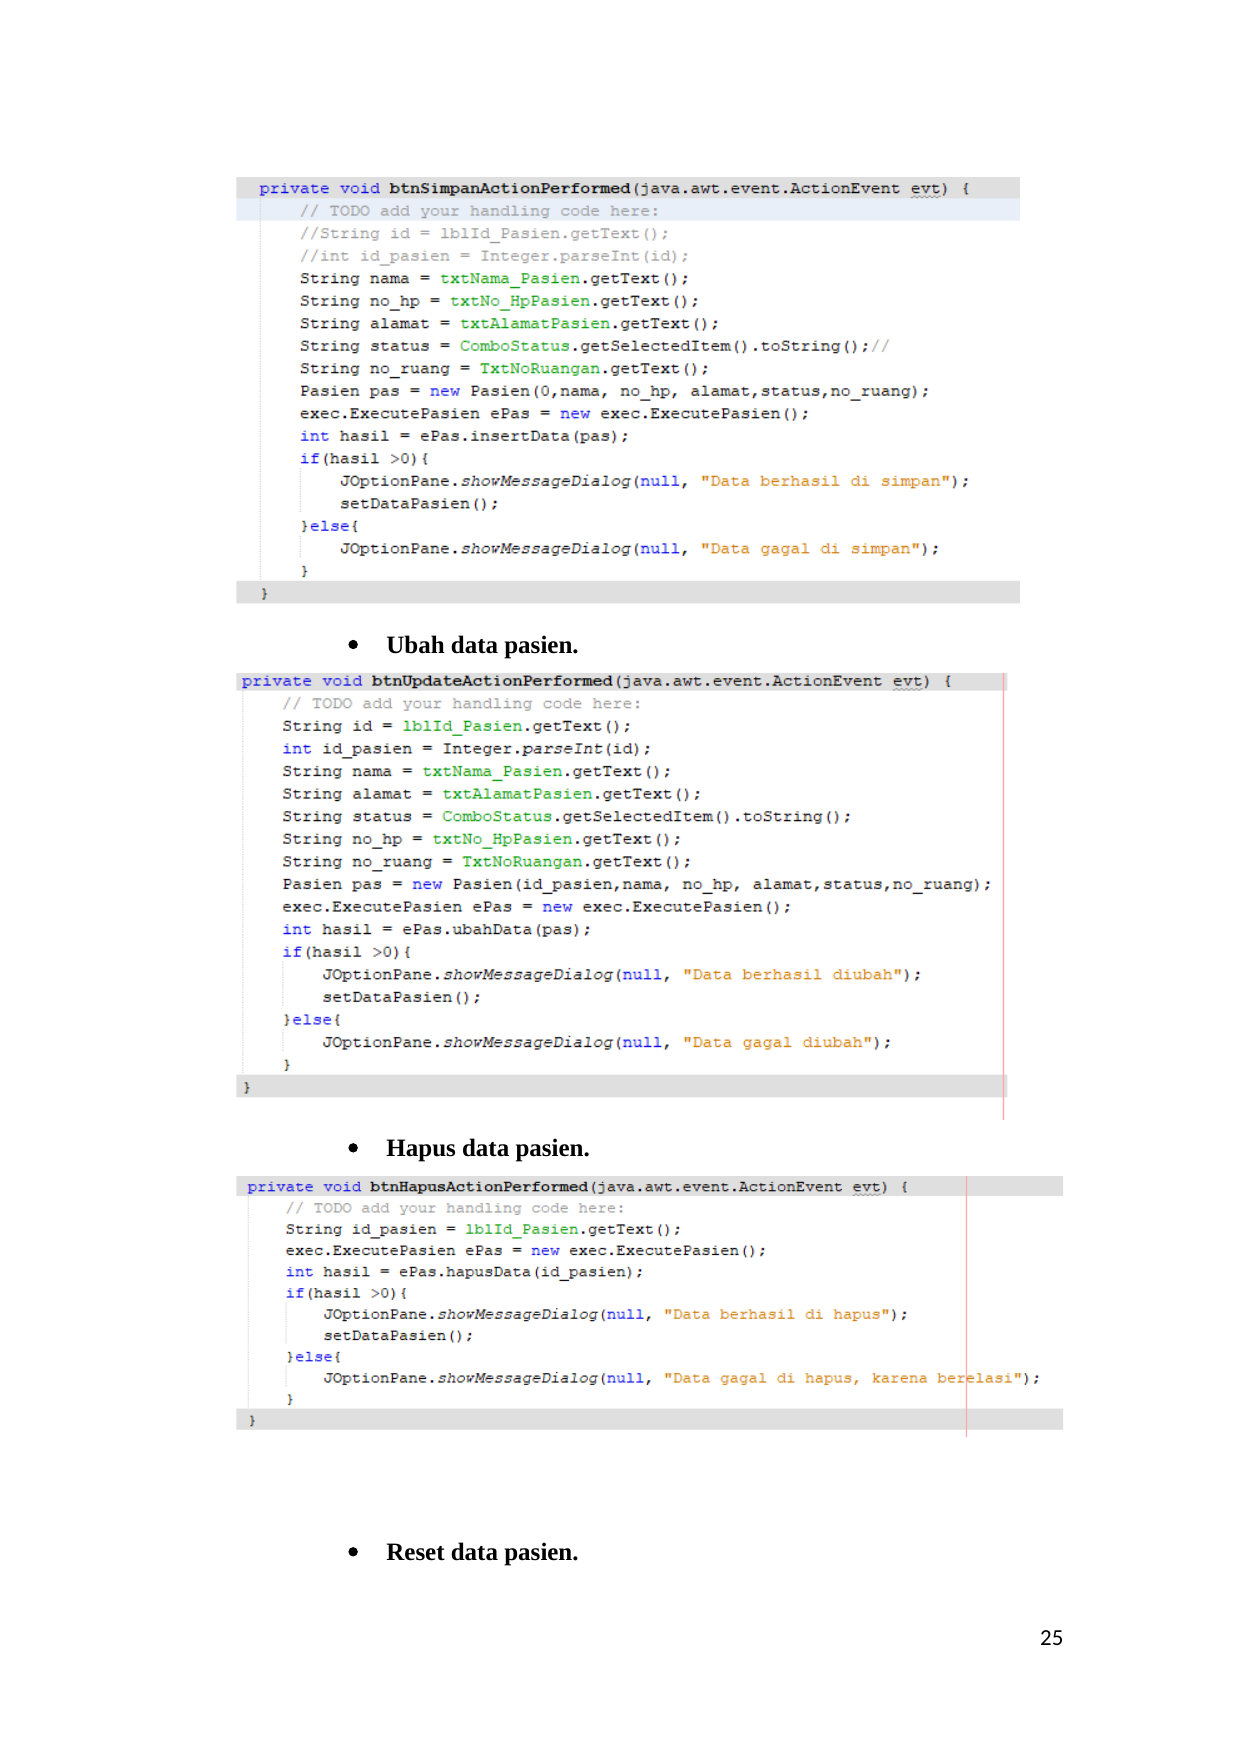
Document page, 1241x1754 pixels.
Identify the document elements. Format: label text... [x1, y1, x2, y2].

list Reset data pasien. [349, 1537, 1063, 1566]
picture [236, 177, 1020, 616]
list Ubah data pasien. [349, 630, 1063, 659]
list Hapus data pasien. [349, 1133, 1063, 1162]
picture [236, 1176, 1064, 1437]
picture [236, 673, 1008, 1120]
